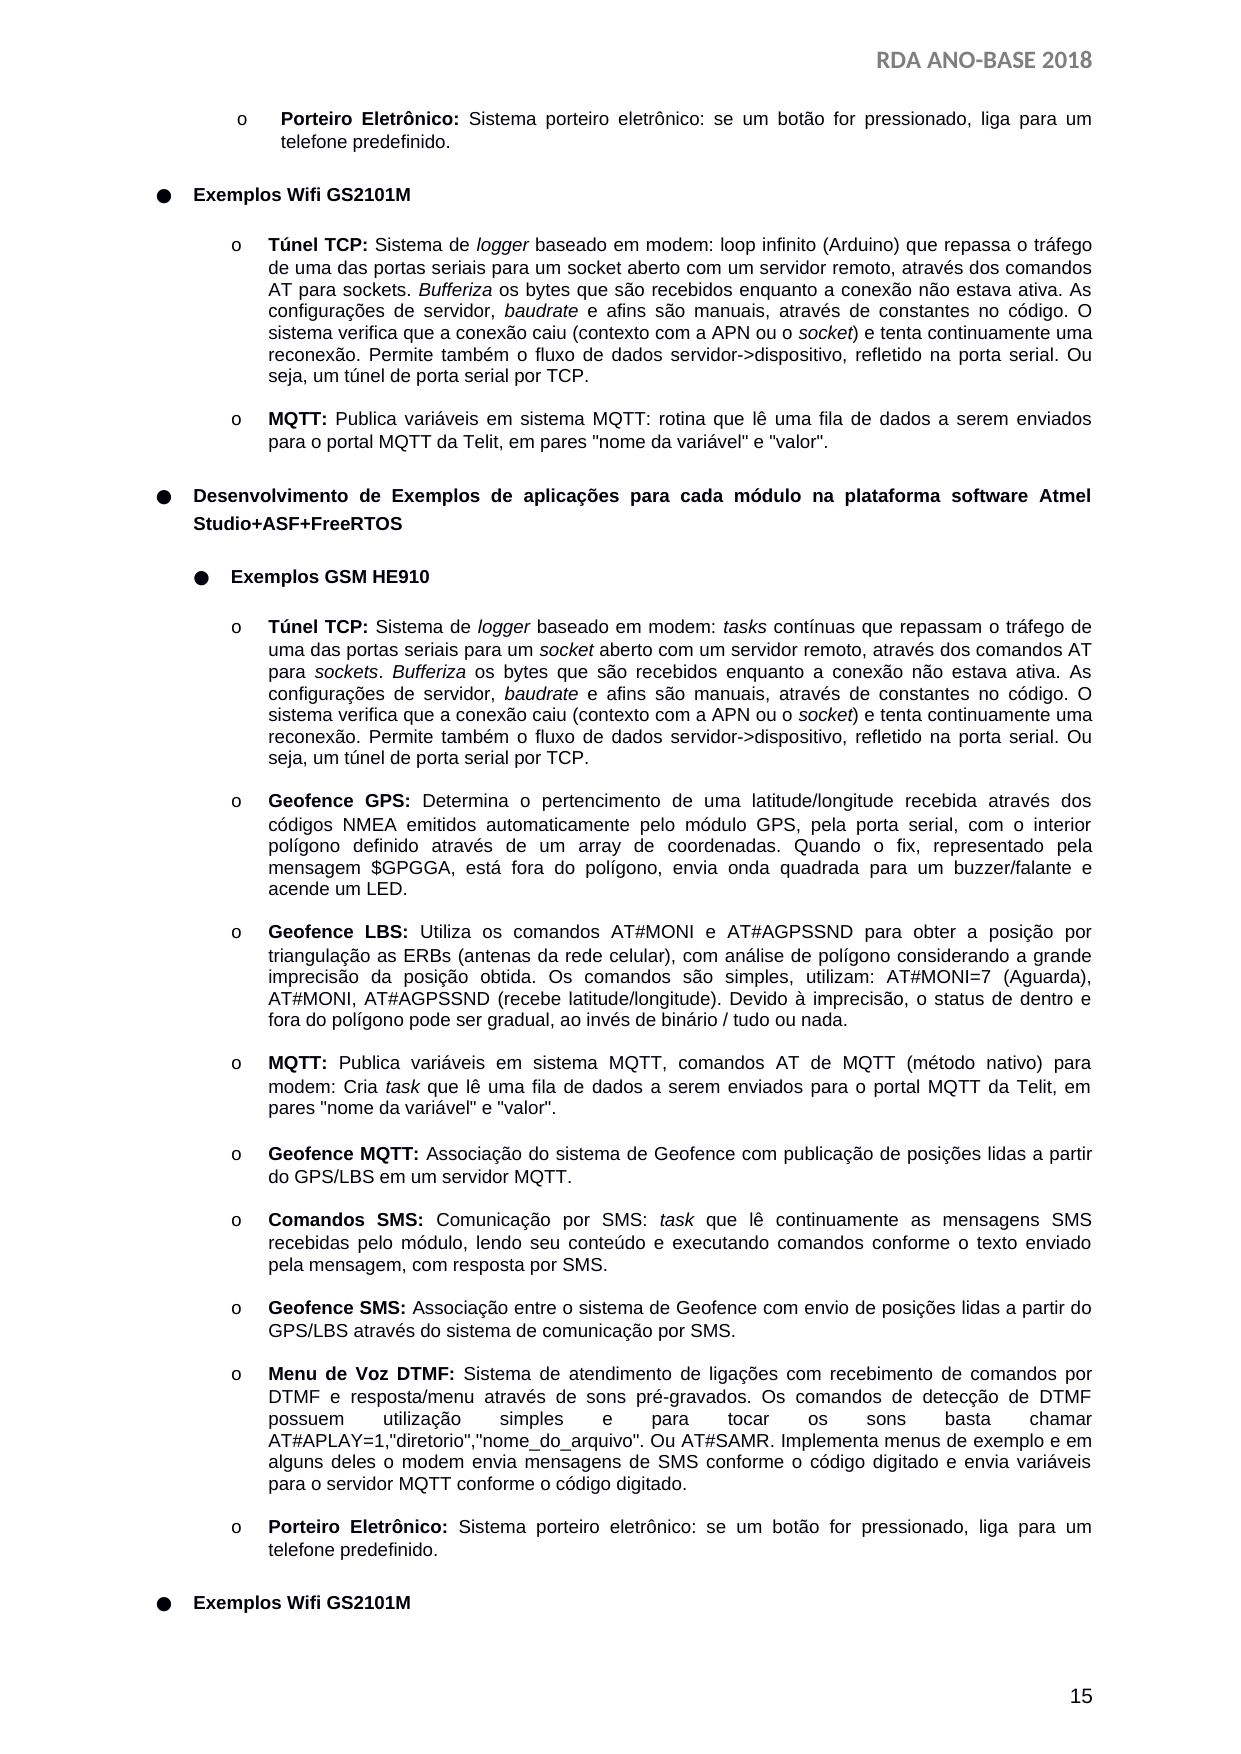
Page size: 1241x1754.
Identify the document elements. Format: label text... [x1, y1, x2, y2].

list Geofence GPS: Determina o pertencimento de uma latitude/longitude recebida através dos códigos NMEA emitidos automaticamente pelo módulo GPS, pela porta serial, com o interior polígono definido através de um array de coordenadas. Quando o fix, representado pela mensagem $GPGGA, está fora do polígono, envia onda quadrada para um buzzer/falante e acende um LED. [231, 790, 1092, 899]
list Túnel TCP: Sistema de logger baseado em modem: loop infinito (Arduino) que repassa o tráfego de uma das portas seriais para um socket aberto com um servidor remoto, através dos comandos AT para sockets. Bufferiza os bytes que são recebidos enquanto a conexão não estava ativa. As configurações de servidor, baudrate e afins são manuais, através de constantes no código. O sistema verifica que a conexão caiu (contexto com a APN ou o socket) e tenta continuamente uma reconexão. Permite também o fluxo de dados servidor->dispositivo, refletido na porta serial. Ou seja, um túnel de porta serial por TCP. [231, 234, 1092, 386]
list Porteiro Eletrônico: Sistema porteiro eletrônico: se um botão for pressionado, liga para um telefone predefinido. [236, 107, 1092, 152]
list Exemplos GSM HE910 [193, 556, 1092, 594]
list Exemplos Wifi GS2101M [156, 1582, 1092, 1621]
list Geofence LBS: Utiliza os comandos AT#MONI e AT#AGPSSND para obter a posição por triangulação as ERBs (antenas da rede celular), com análise de polígono considerando a grande imprecisão da posição obtida. Os comandos são simples, utilizam: AT#MONI=7 (Aguarda), AT#MONI, AT#AGPSSND (recebe latitude/longitude). Devido à imprecisão, o status de dentro e fora do polígono pode ser gradual, ao invés de binário / tudo ou nada. [231, 921, 1092, 1031]
list Comandos SMS: Comunicação por SMS: task que lê continuamente as mensagens SMS recebidas pelo módulo, lendo seu conteúdo e executando comandos conforme o texto enviado pela mensagem, com resposta por SMS. [231, 1209, 1092, 1275]
list MQTT: Publica variáveis em sistema MQTT, comandos AT de MQTT (método nativo) para modem: Cria task que lê uma fila de dados a serem enviados para o portal MQTT da Telit, em pares "nome da variável" e "valor". [231, 1052, 1092, 1118]
list Túnel TCP: Sistema de logger baseado em modem: tasks contínuas que repassam o tráfego de uma das portas seriais para um socket aberto com um servidor remoto, através dos comandos AT para sockets. Bufferiza os bytes que são recebidos enquanto a conexão não estava ativa. As configurações de servidor, baudrate e afins são manuais, através de constantes no código. O sistema verifica que a conexão caiu (contexto com a APN ou o socket) e tenta continuamente uma reconexão. Permite também o fluxo de dados servidor->dispositivo, refletido na porta serial. Ou seja, um túnel de porta serial por TCP. [231, 616, 1092, 768]
list Geofence MQTT: Associação do sistema de Geofence com publicação de posições lidas a partir do GPS/LBS em um servidor MQTT. [231, 1142, 1092, 1187]
list Desenvolvimento de Exemplos de aplicações para cada módulo na plataforma software Atmel Studio+ASF+FreeRTOS [156, 474, 1092, 534]
list Geofence SMS: Associação entre o sistema de Geofence com envio de posições lidas a partir do GPS/LBS através do sistema de comunicação por SMS. [231, 1297, 1092, 1342]
list Menu de Voz DTMF: Sistema de atendimento de ligações com recebimento de comandos por DTMF e resposta/menu através de sons pré-gravados. Os comandos de detecção de DTMF possuem utilização simples e para tocar os sons basta chamar AT#APLAY=1,"diretorio","nome_do_arquivo". Ou AT#SAMR. Implementa menus de exemplo e em alguns deles o modem envia mensagens de SMS conforme o código digitado e envia variáveis para o servidor MQTT conforme o código digitado. [231, 1363, 1092, 1494]
list Exemplos Wifi GS2101M [156, 174, 1092, 212]
list Porteiro Eletrônico: Sistema porteiro eletrônico: se um botão for pressionado, liga para um telefone predefinido. [231, 1516, 1092, 1561]
list MQTT: Publica variáveis em sistema MQTT: rotina que lê uma fila de dados a serem enviados para o portal MQTT da Telit, em pares "nome da variável" e "valor". [231, 408, 1092, 453]
